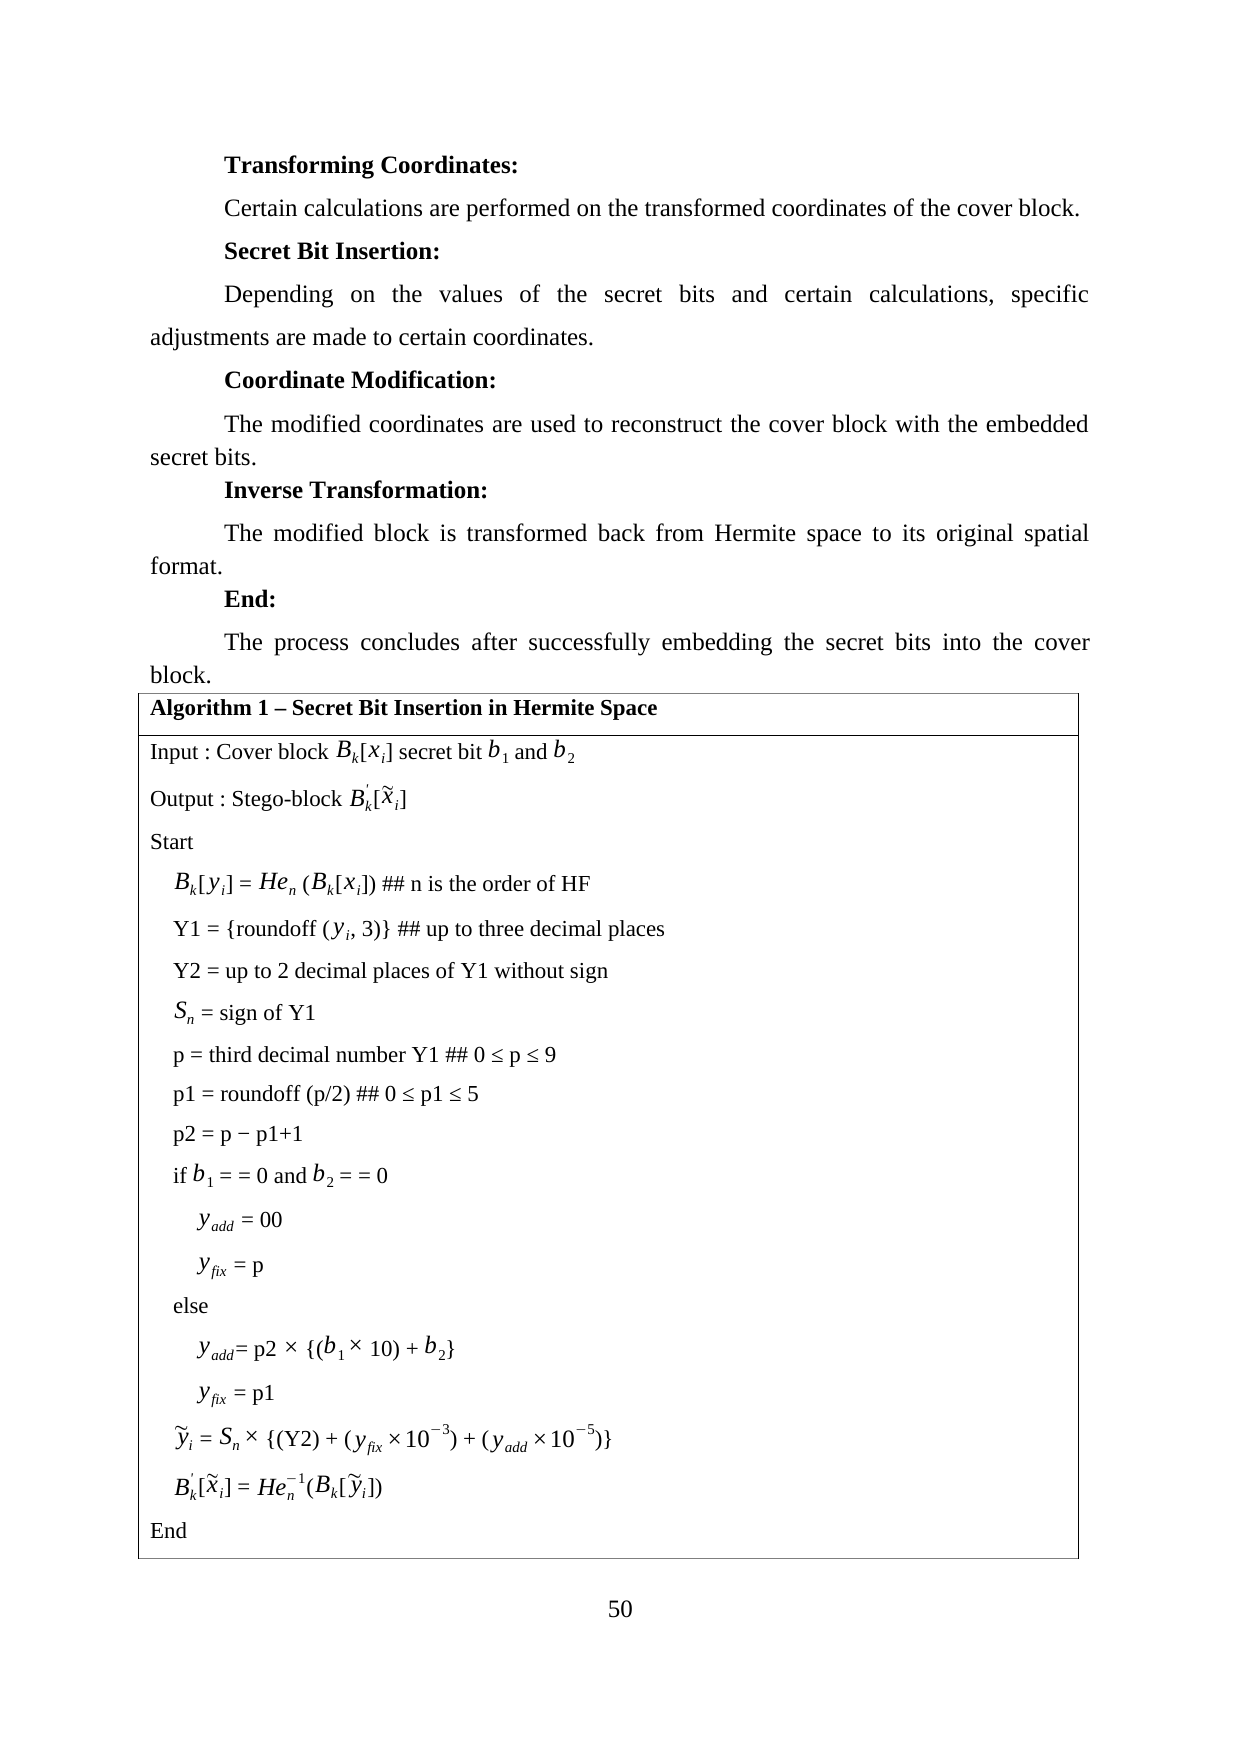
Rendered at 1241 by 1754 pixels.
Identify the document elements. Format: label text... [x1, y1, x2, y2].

text Certain calculations are performed on the transformed coordinates of the cover block. [150, 193, 1090, 222]
text Depending on the values of the secret bits and certain calculations, specific adjustments are made to certain coordinates. [150, 279, 1090, 351]
text End: [150, 584, 1090, 613]
text Coordinate Modification: [150, 366, 1090, 394]
text The process concludes after successfully embedding the secret bits into the cover block. [150, 627, 1090, 689]
table_cell Input : Cover block [] secret bit and Output : Stego-block [] Start [] = ([]) ## n is the order of HF Y1 = {roundoff (, 3)} ## up to three decimal places Y2 = up to 2 decimal places of Y1 without sign = sign of Y1 p = third decimal number Y1 ## 0 ≤ p ≤ 9 p1 = roundoff (p/2) ## 0 ≤ p1 ≤ 5 p2 = p − p1+1 if = = 0 and = = 0 = 00 = p else = p2 {( 10) + } = p1 = {(Y2) + () + ()} [] = ([]) End [139, 736, 1078, 1558]
text Transforming Coordinates: [150, 150, 1090, 179]
text Inverse Transformation: [150, 475, 1090, 503]
text The modified coordinates are used to reconstruct the cover block with the embedded secret bits. [150, 409, 1090, 471]
text The modified block is transformed back from Hermite space to its original spatial format. [150, 518, 1090, 580]
text Secret Bit Insertion: [150, 236, 1090, 265]
table_header Algorithm 1 – Secret Bit Insertion in Hermite Space [139, 694, 1078, 735]
